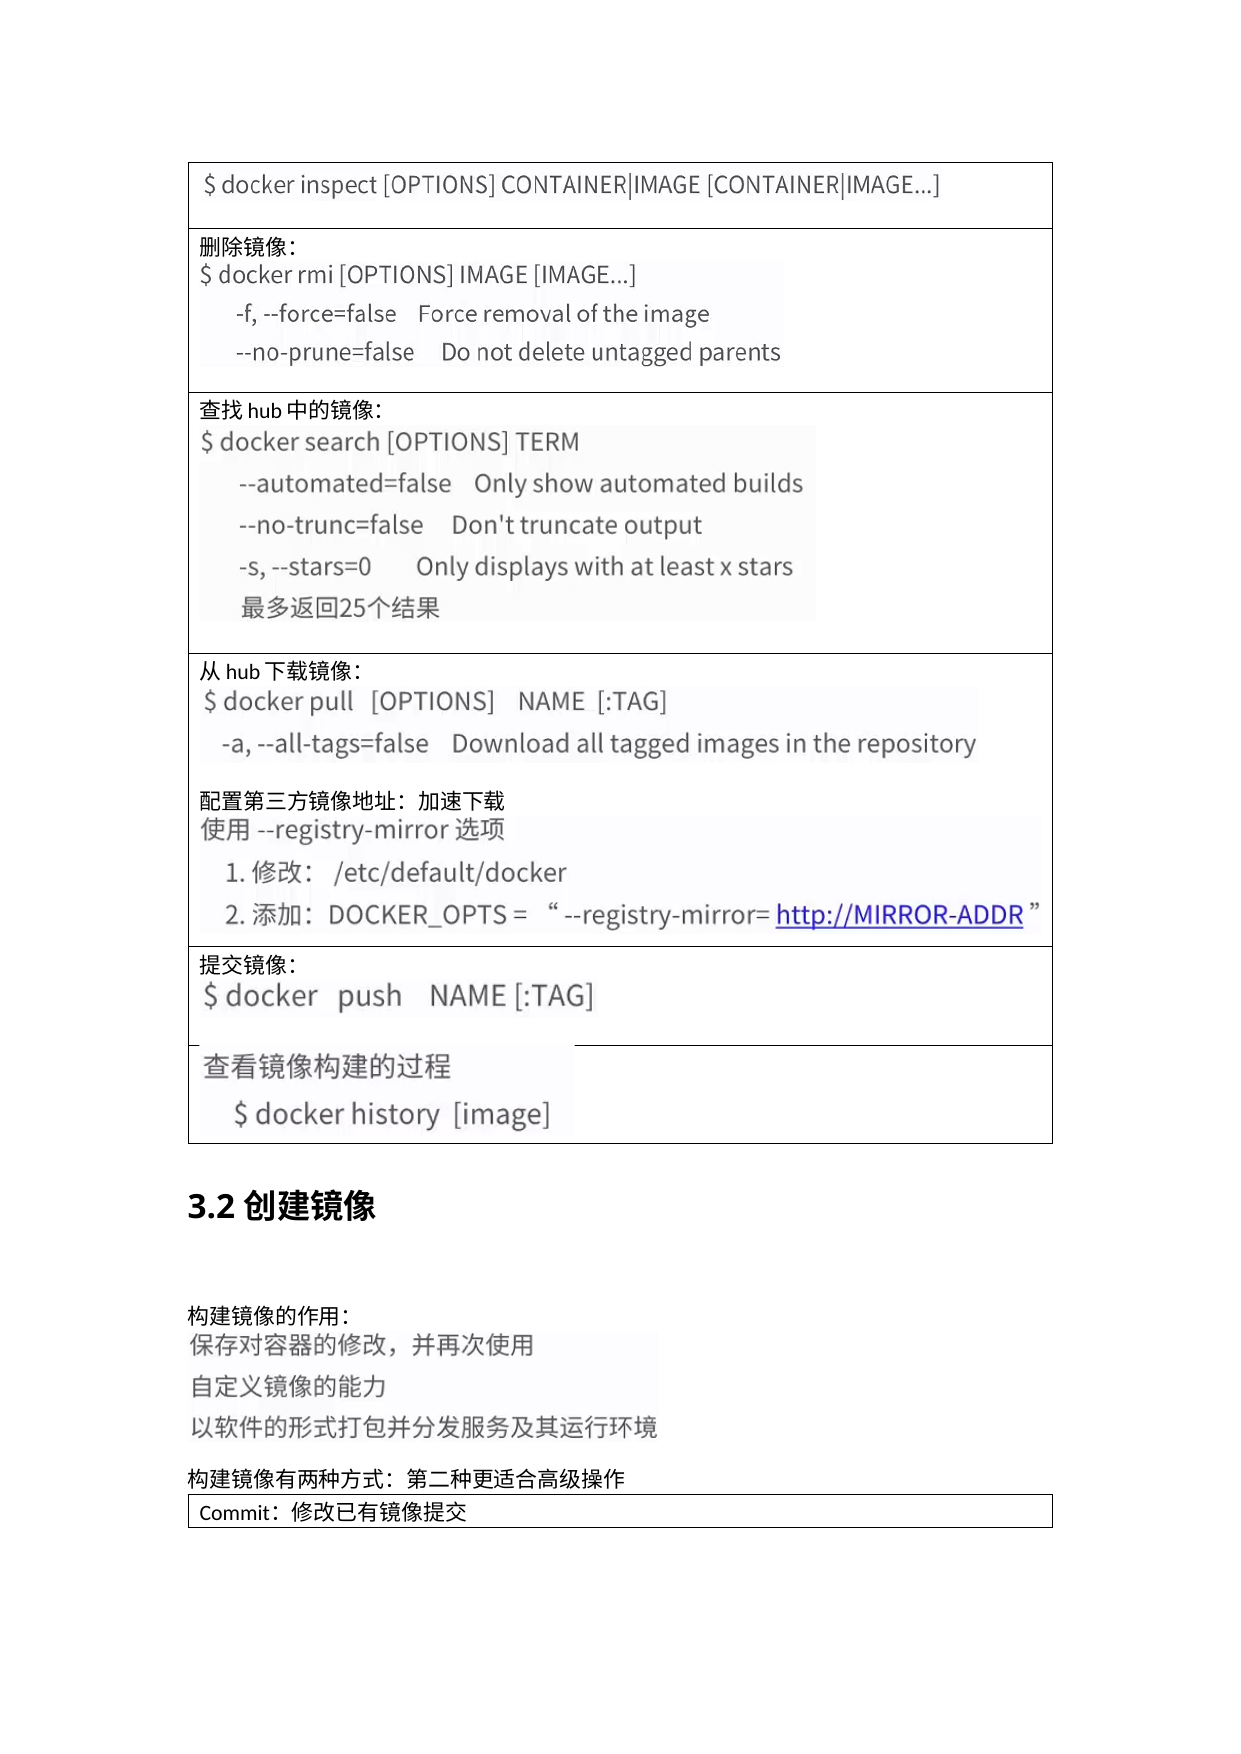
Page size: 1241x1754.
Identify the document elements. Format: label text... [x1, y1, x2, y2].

table_cell [189, 1046, 1052, 1143]
table_cell 查看镜像详细信息： [189, 163, 1052, 228]
text 构建镜像的作用： [187, 1299, 1053, 1331]
picture [199, 425, 817, 622]
subtitle 3.2 创建镜像 [187, 1171, 1053, 1236]
picture [199, 261, 784, 367]
picture [187, 1331, 659, 1442]
picture [199, 163, 942, 201]
table_cell 删除镜像： [189, 229, 1052, 392]
picture [199, 686, 980, 763]
table_cell 从hub下载镜像： 配置第三方镜像地址：加速下载 [189, 654, 1052, 946]
picture [199, 979, 599, 1018]
picture [199, 1045, 575, 1136]
table_header Commit：修改已有镜像提交 [189, 1495, 1052, 1527]
table_cell 查找hub中的镜像： [189, 393, 1052, 653]
picture [199, 816, 1041, 934]
table_cell 提交镜像： [189, 947, 1052, 1045]
text 构建镜像有两种方式：第二种更适合高级操作 [187, 1461, 1053, 1494]
